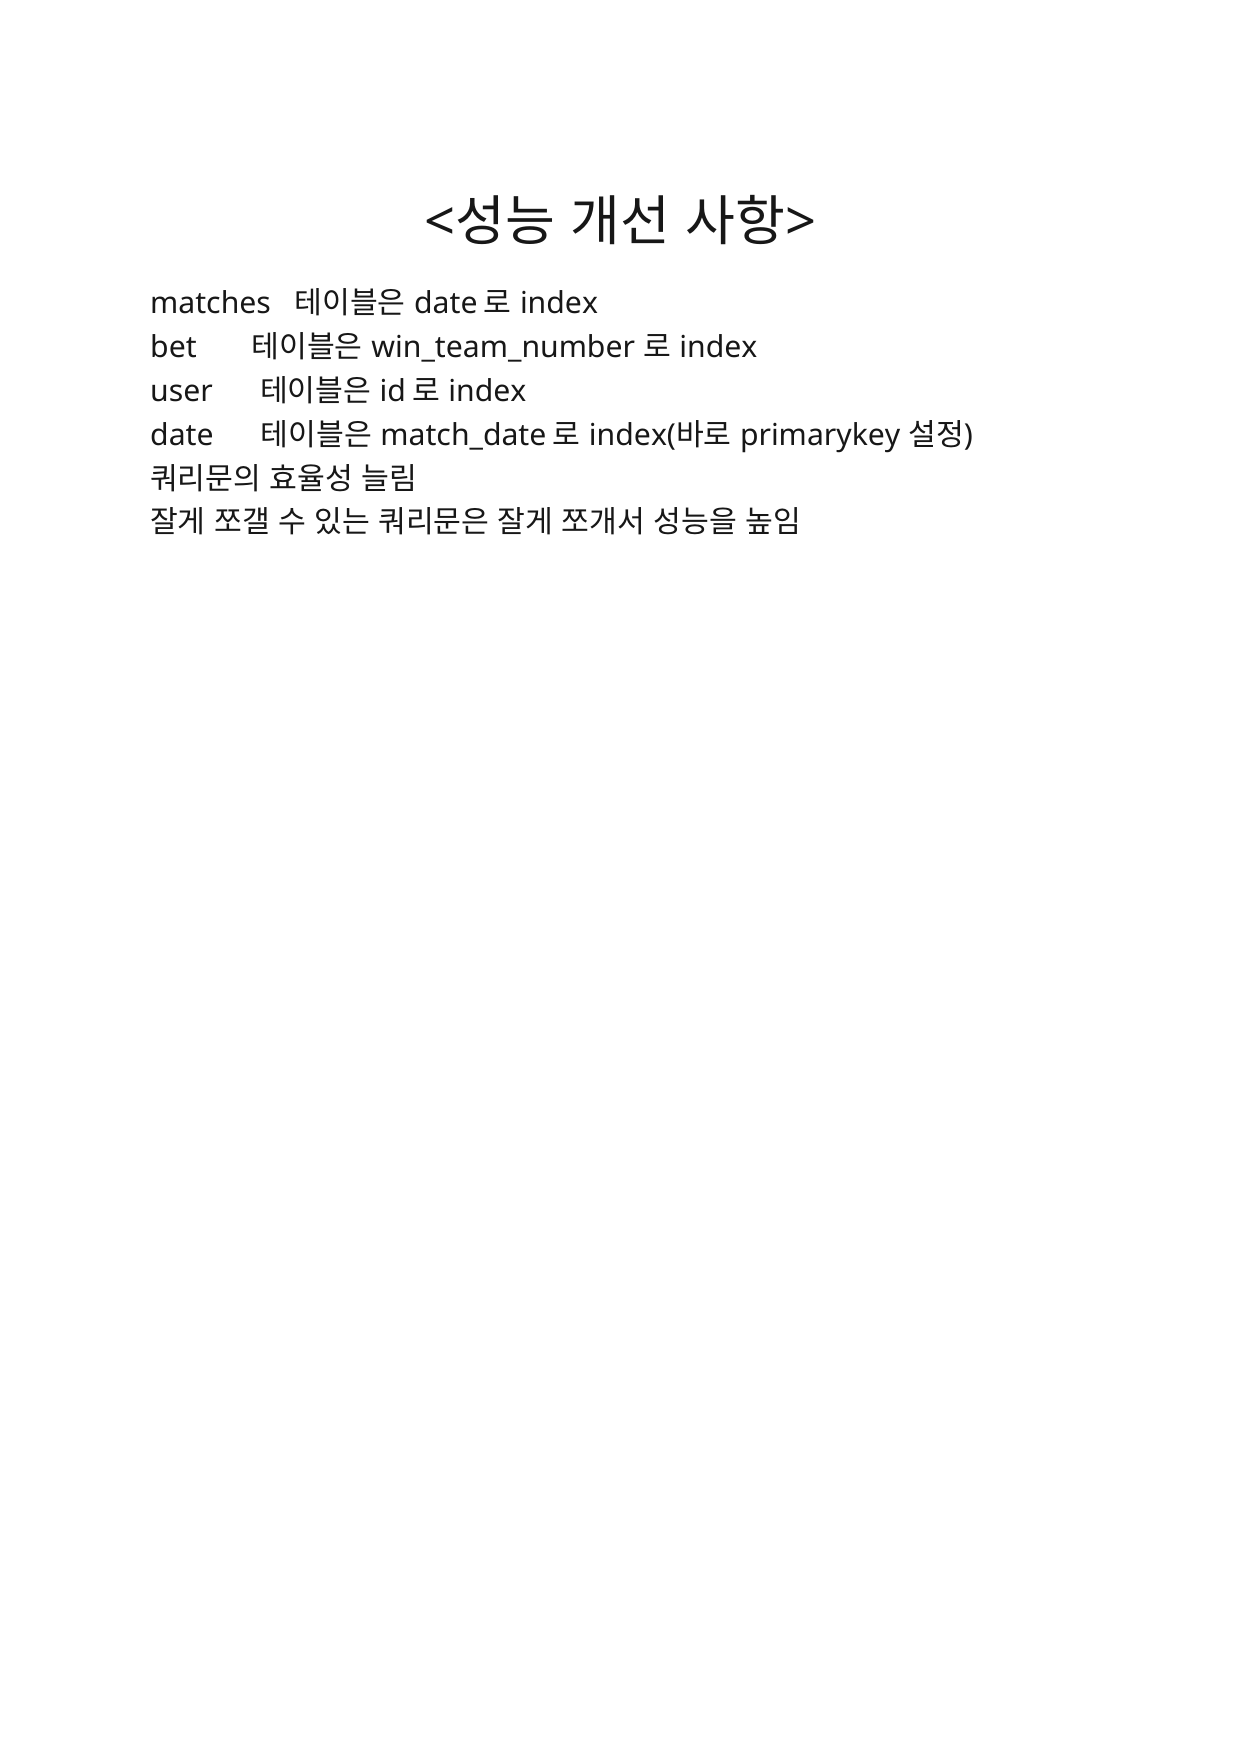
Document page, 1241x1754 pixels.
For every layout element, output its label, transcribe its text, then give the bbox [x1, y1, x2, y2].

text 쿼리문의 효율성 늘림 [150, 454, 1090, 498]
text user 테이블은 id로 index [150, 366, 1090, 410]
text date 테이블은 match_date로 index(바로 primarykey 설정) [150, 410, 1090, 454]
text <성능 개선 사항> [150, 177, 1090, 256]
text bet 테이블은 win_team_number 로 index [150, 323, 1090, 366]
text 잘게 쪼갤 수 있는 쿼리문은 잘게 쪼개서 성능을 높임 [150, 498, 1090, 542]
text matches 테이블은 date로 index [150, 279, 1090, 323]
